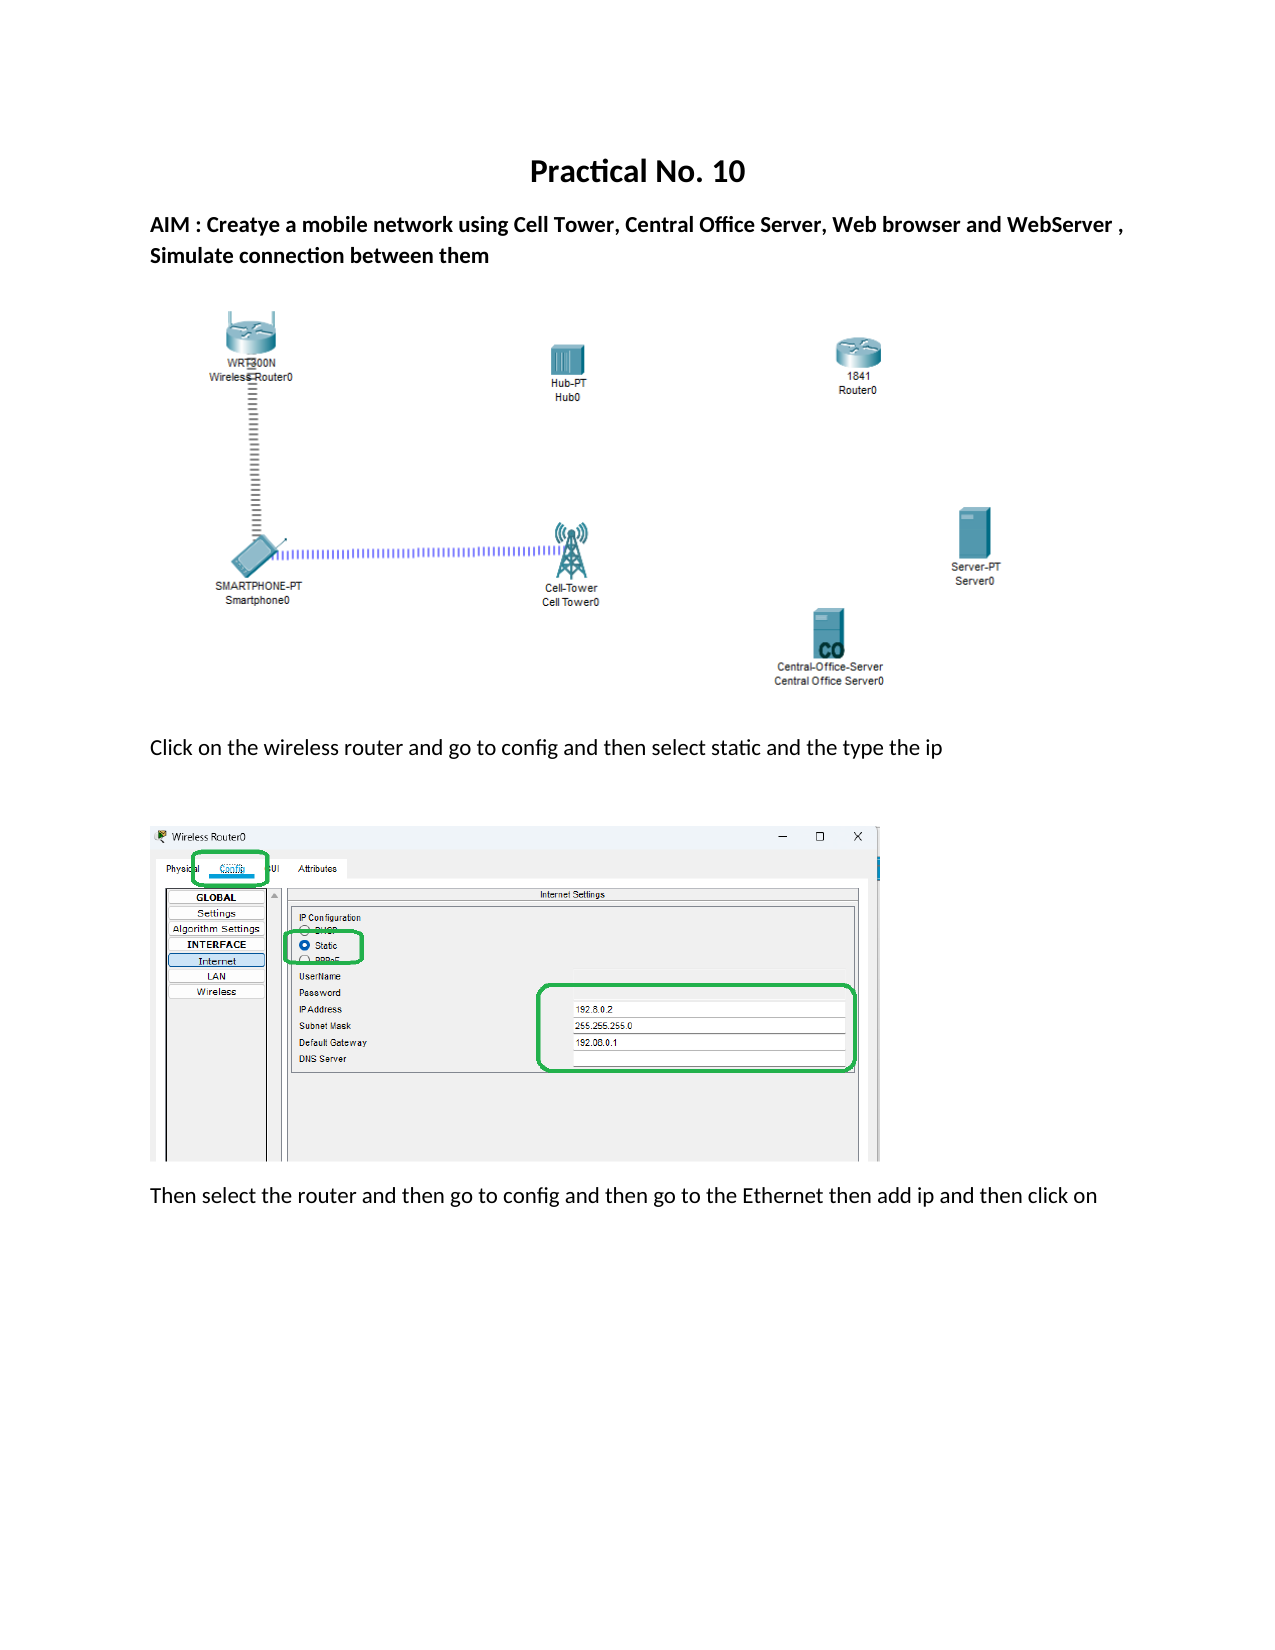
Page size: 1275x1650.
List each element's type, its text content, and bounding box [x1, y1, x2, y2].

text Click on the wireless router and go to config and then select static and the type the ip [150, 733, 1125, 761]
picture [150, 287, 1091, 715]
text Practical No. 10 [150, 150, 1125, 191]
text AIM : Creatye a mobile network using Cell Tower, Central Office Server, Web browser and WebServer , Simulate connection between them [150, 211, 1125, 269]
picture [150, 826, 886, 1163]
text Then select the router and then go to config and then go to the Ethernet then add ip and then click on [150, 1182, 1125, 1210]
